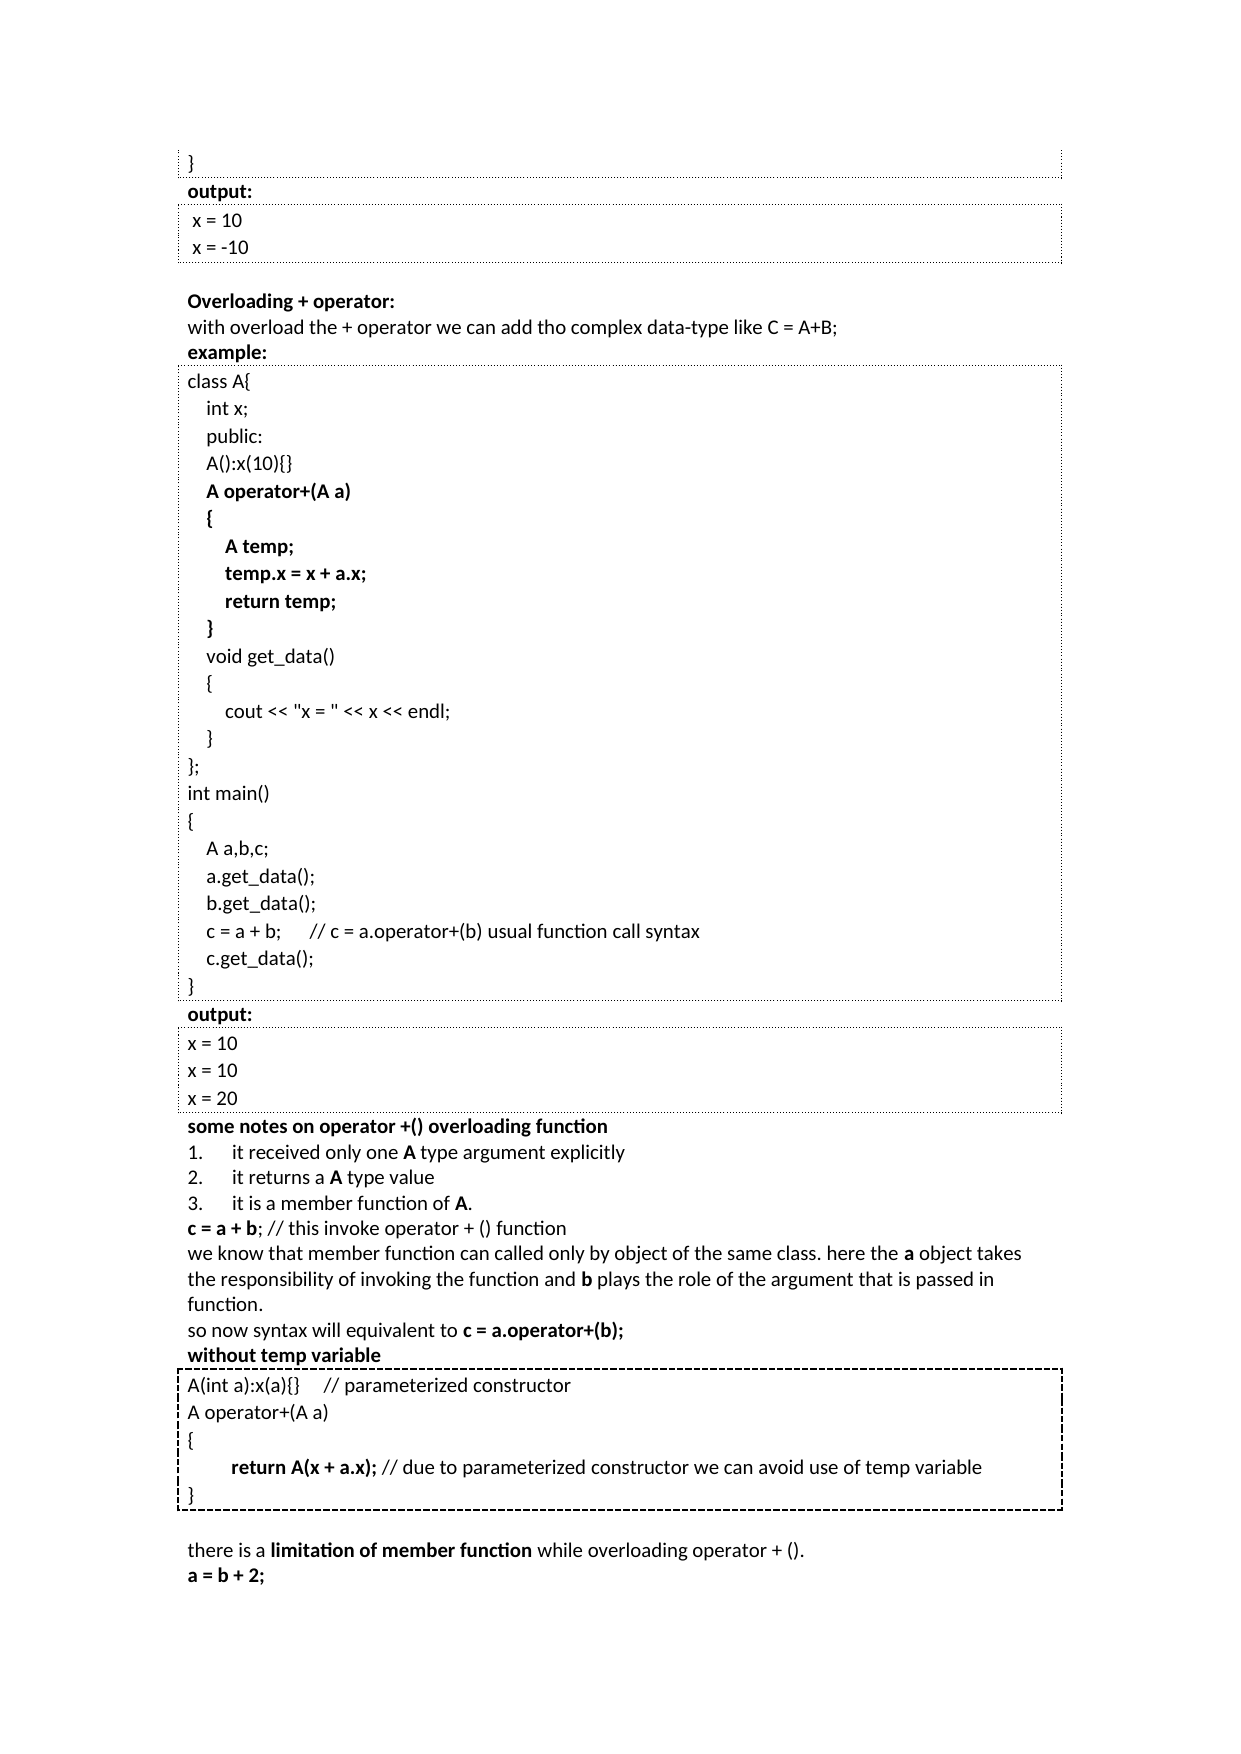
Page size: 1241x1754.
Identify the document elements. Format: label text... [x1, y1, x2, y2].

text c.get_data(); [178, 945, 1062, 973]
text int main() [178, 780, 1062, 808]
text }; [178, 753, 1062, 780]
text } [178, 973, 1062, 1001]
list some notes on operator +() overloading function [187, 1113, 1053, 1139]
text return A(x + a.x); // due to parameterized constructor we can avoid use of temp variable [177, 1454, 1063, 1482]
text A():x(10){} [178, 450, 1062, 478]
text A a,b,c; [178, 835, 1062, 863]
list x = 10 [178, 1057, 1062, 1085]
text { [177, 1427, 1063, 1454]
text return temp; [178, 588, 1062, 615]
text A temp; [178, 533, 1062, 560]
text cout << "x = " << x << endl; [178, 698, 1062, 725]
text } [178, 725, 1062, 753]
list it is a member function of A. [187, 1190, 1053, 1215]
list we know that member function can called only by object of the same class. here the a object takes the responsibility of invoking the function and b plays the role of the argument that is passed in function. [187, 1241, 1053, 1317]
list x = 20 [178, 1085, 1062, 1113]
list without temp variable [187, 1342, 1053, 1368]
text b.get_data(); [178, 890, 1062, 918]
list with overload the + operator we can add tho complex data-type like C = A+B; [187, 314, 1053, 339]
text a.get_data(); [178, 863, 1062, 890]
text void get_data() [178, 643, 1062, 670]
text { [178, 670, 1062, 698]
text } [178, 150, 1062, 178]
list output: [187, 178, 1053, 204]
text c = a + b; // c = a.operator+(b) usual function call syntax [178, 918, 1062, 945]
list it returns a A type value [187, 1164, 1053, 1190]
text } [177, 1482, 1063, 1511]
list x = 10 [178, 204, 1062, 234]
text { [178, 808, 1062, 835]
list example: [187, 339, 1053, 365]
text temp.x = x + a.x; [178, 560, 1062, 588]
text A(int a):x(a){} // parameterized constructor [177, 1368, 1063, 1399]
text { [178, 505, 1062, 533]
list there is a limitation of member function while overloading operator + (). [187, 1537, 1053, 1562]
text A operator+(A a) [177, 1399, 1063, 1427]
text } [178, 615, 1062, 643]
list output: [187, 1001, 1053, 1027]
list it received only one A type argument explicitly [187, 1139, 1053, 1164]
list x = -10 [178, 234, 1062, 263]
text int x; [178, 395, 1062, 423]
list so now syntax will equivalent to c = a.operator+(b); [187, 1317, 1053, 1342]
text public: [178, 423, 1062, 450]
list c = a + b; // this invoke operator + () function [187, 1215, 1053, 1241]
text A operator+(A a) [178, 478, 1062, 505]
list a = b + 2; [187, 1562, 1053, 1588]
list x = 10 [178, 1027, 1062, 1057]
text class A{ [178, 365, 1062, 395]
list Overloading + operator: [187, 288, 1053, 314]
